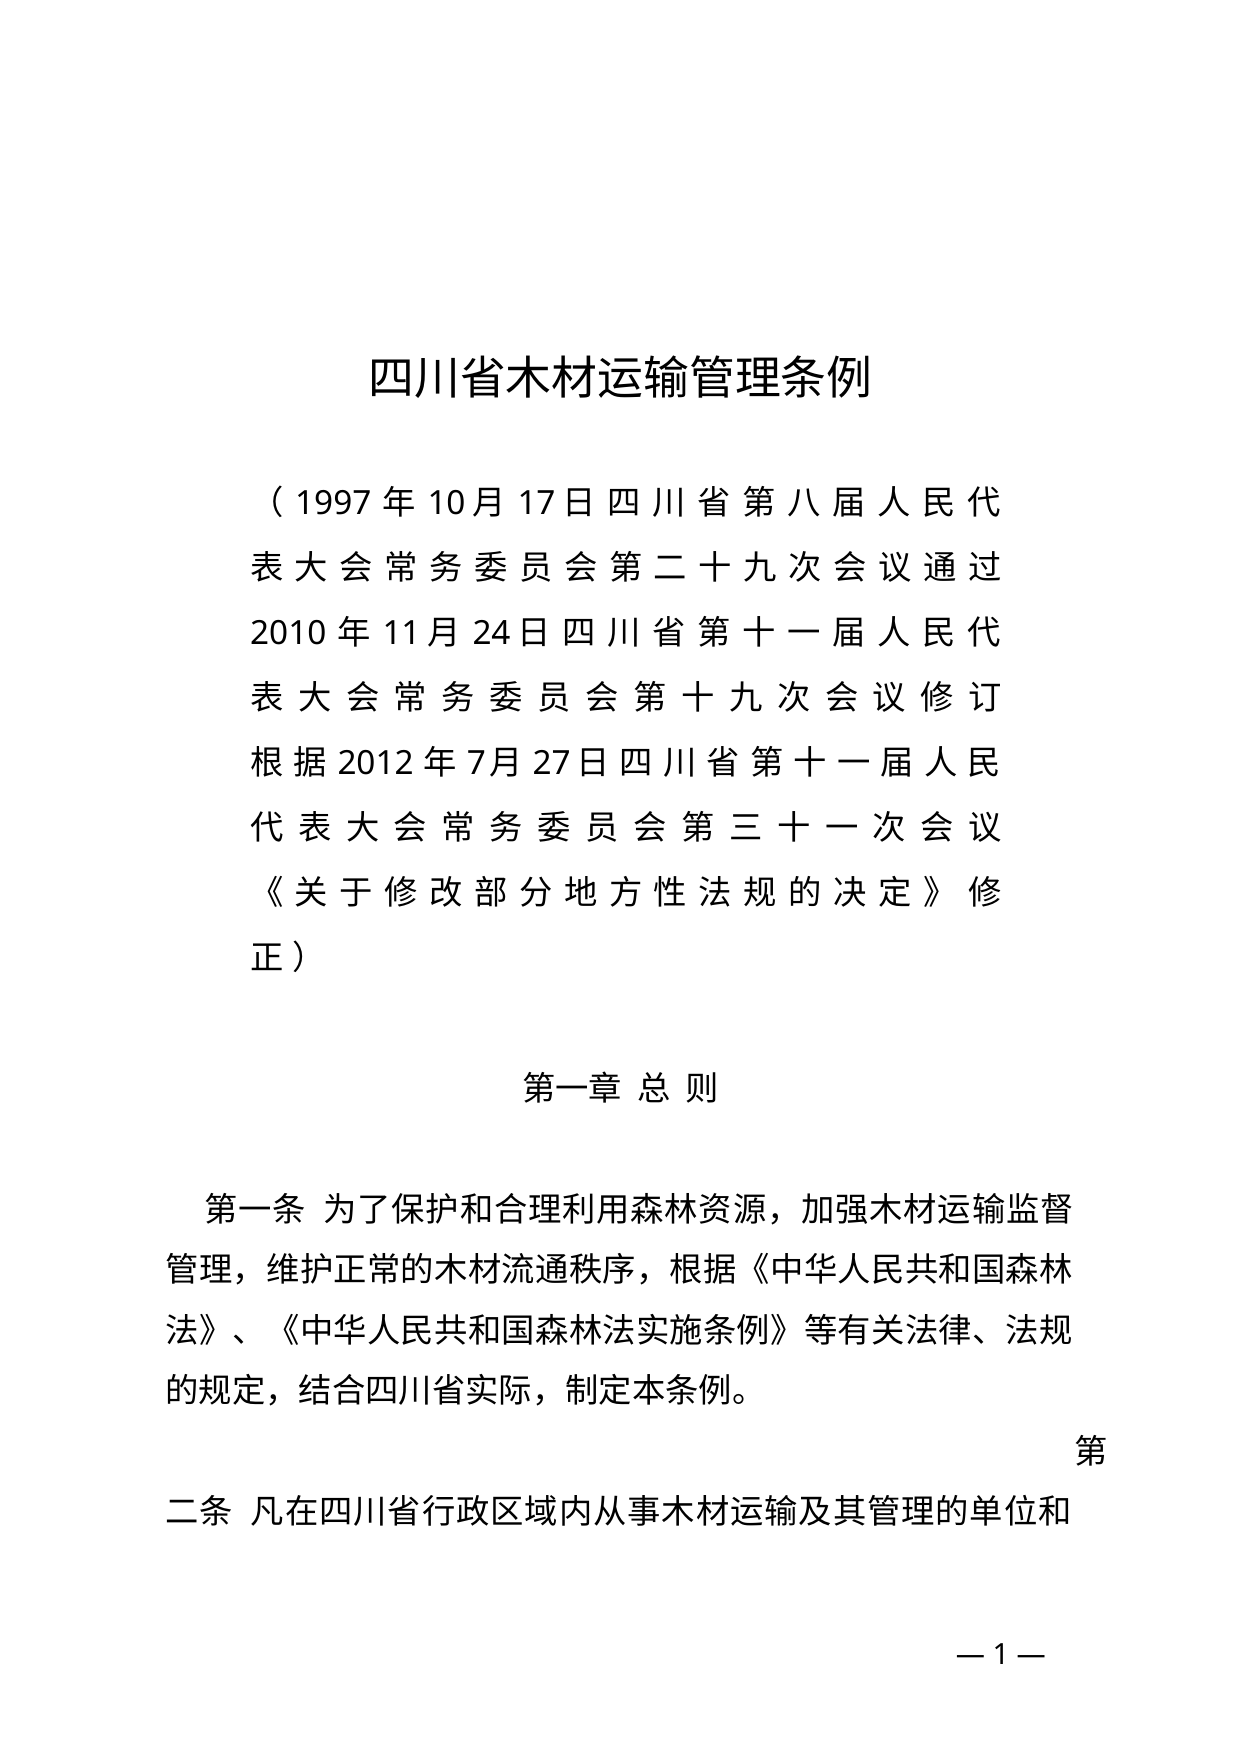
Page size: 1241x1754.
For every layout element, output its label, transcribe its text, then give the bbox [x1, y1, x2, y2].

text 四川省木材运输管理条例 [165, 346, 1075, 407]
text 第一章 总 则 [165, 1052, 1075, 1113]
text （1997年10月17日四川省第八届人民代表大会常务委员会第二十九次会议通过 2010年11月24日四川省第十一届人民代表大会常务委员会第十九次会议修订 根据2012年7月27日四川省第十一届人民代表大会常务委员会第三十一次会议《关于修改部分地方性法规的决定》修正） [229, 467, 1011, 987]
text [165, 1415, 1075, 1536]
text 第一条 为了保护和合理利用森林资源，加强木材运输监督管理，维护正常的木材流通秩序，根据《中华人民共和国森林法》、《中华人民共和国森林法实施条例》等有关法律、法规的规定，结合四川省实际，制定本条例。 [165, 1173, 1075, 1415]
